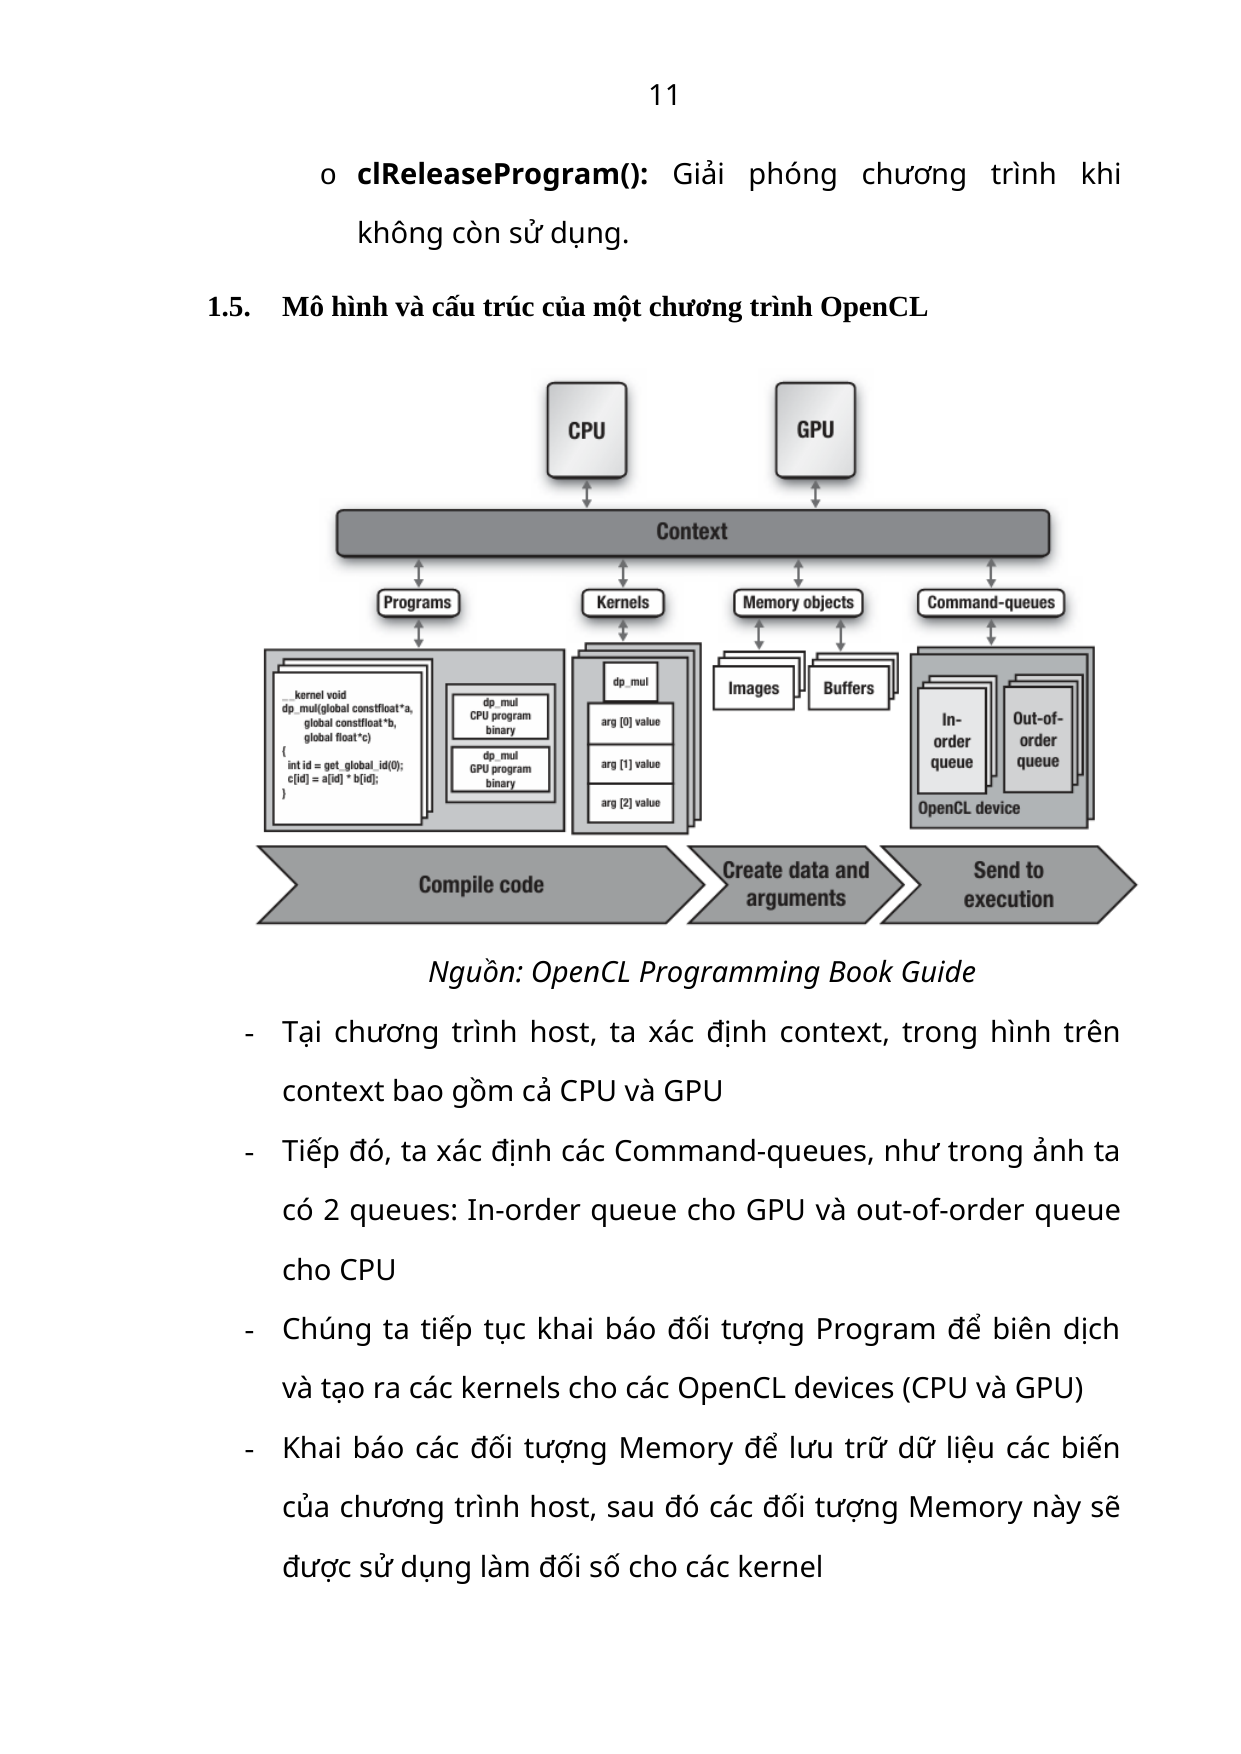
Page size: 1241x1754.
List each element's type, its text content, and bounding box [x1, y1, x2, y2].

picture [206, 526, 1182, 1114]
list clCreateProgramWithSource(): Tạo một chương trình OpenCL từ mã nguồn kernel. [319, 153, 1122, 252]
list Tiếp đó, ta xác định các Command-queues, như trong ảnh ta có 2 queues: In-order queue cho GPU và out-of-order queue cho CPU [244, 1309, 1122, 1467]
subtitle Mô hình và cấu trúc của một chương trình OpenCL [207, 468, 1122, 501]
list Nguồn: OpenCL Programming Book Guide [282, 1130, 1122, 1170]
list clBuildProgram(): Biên dịch chương trình OpenCL. [319, 272, 1122, 312]
list clReleaseProgram(): Giải phóng chương trình khi không còn sử dụng. [319, 332, 1122, 431]
list Tại chương trình host, ta xác định context, trong hình trên context bao gồm cả CPU và GPU [244, 1190, 1122, 1289]
list Chúng ta tiếp tục khai báo đối tượng Program để biên dịch và tạo ra các kernels cho các OpenCL devices (CPU và GPU) [244, 1487, 1122, 1586]
